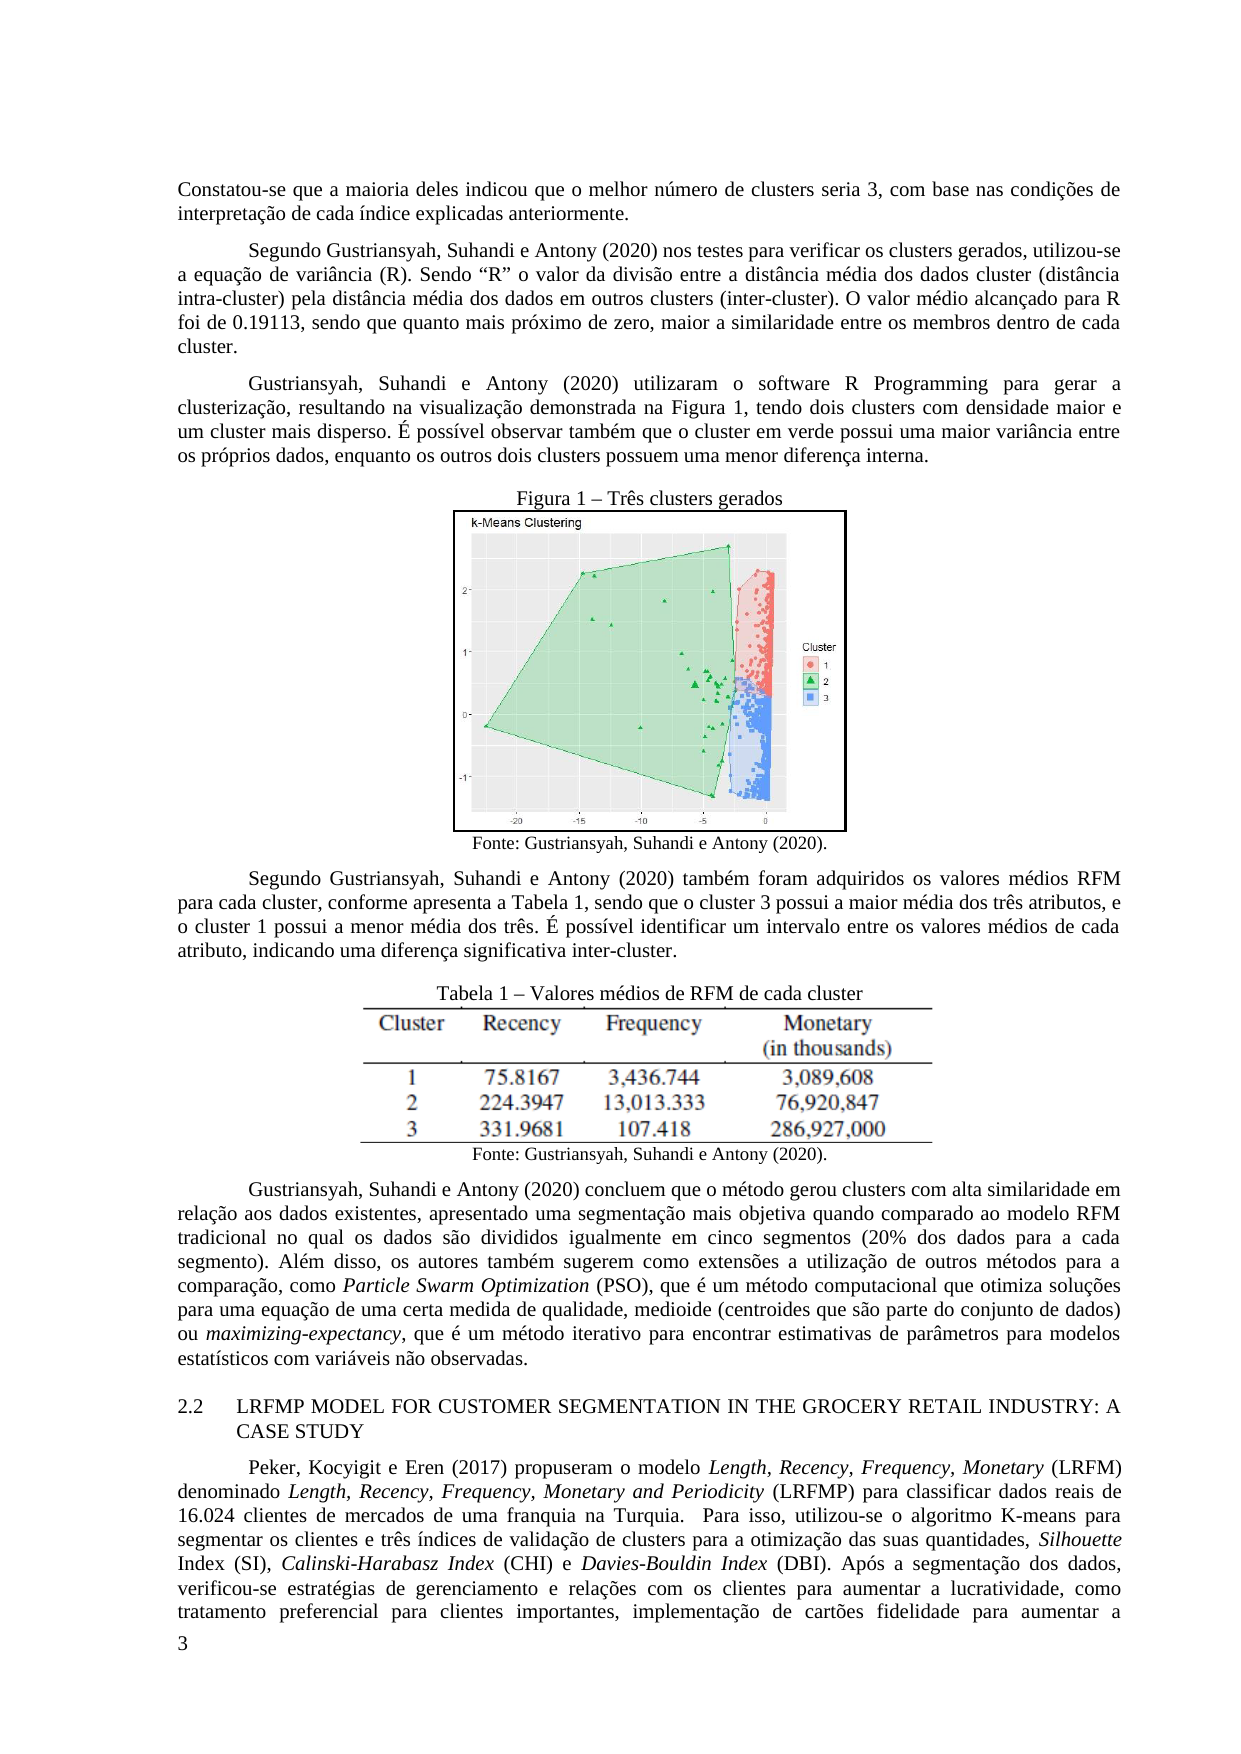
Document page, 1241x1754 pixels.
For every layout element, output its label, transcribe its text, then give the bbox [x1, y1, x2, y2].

text Fonte: Gustriansyah, Suhandi e Antony (2020). [177, 832, 1122, 853]
picture [355, 1005, 945, 1143]
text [177, 1455, 1122, 1623]
text Fonte: Gustriansyah, Suhandi e Antony (2020). [177, 1143, 1122, 1164]
text Segundo Gustriansyah, Suhandi e Antony (2020) também foram adquiridos os valores médios RFM para cada cluster, conforme apresenta a Tabela 1, sendo que o cluster 3 possui a maior média dos três atributos, e o cluster 1 possui a menor média dos três. É possível identificar um intervalo entre os valores médios de cada atributo, indicando uma diferença significativa inter-cluster. [177, 866, 1122, 962]
subtitle LRFMP model for customer segmentation in the grocery retail industry: a case study [177, 1394, 1122, 1443]
text Gustriansyah, Suhandi e Antony (2020) concluem que o método gerou clusters com alta similaridade em relação aos dados existentes, apresentado uma segmentação mais objetiva quando comparado ao modelo RFM tradicional no qual os dados são divididos igualmente em cinco segmentos (20% dos dados para a cada segmento). Além disso, os autores também sugerem como extensões a utilização de outros métodos para a comparação, como Particle Swarm Optimization (PSO), que é um método computacional que otimiza soluções para uma equação de uma certa medida de qualidade, medioide (centroides que são parte do conjunto de dados) ou maximizing-expectancy, que é um método iterativo para encontrar estimativas de parâmetros para modelos estatísticos com variáveis não observadas. [177, 1177, 1122, 1369]
text Gustriansyah, Suhandi e Antony (2020) utilizaram o software R Programming para gerar a clusterização, resultando na visualização demonstrada na Figura 1, tendo dois clusters com densidade maior e um cluster mais disperso. É possível observar também que o cluster em verde possui uma maior variância entre os próprios dados, enquanto os outros dois clusters possuem uma menor diferença interna. [177, 371, 1122, 467]
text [177, 177, 1122, 225]
text Segundo Gustriansyah, Suhandi e Antony (2020) nos testes para verificar os clusters gerados, utilizou-se a equação de variância (R). Sendo “R” o valor da divisão entre a distância média dos dados cluster (distância intra-cluster) pela distância média dos dados em outros clusters (inter-cluster). O valor médio alcançado para R foi de 0.19113, sendo que quanto mais próximo de zero, maior a similaridade entre os membros dentro de cada cluster. [177, 238, 1122, 358]
